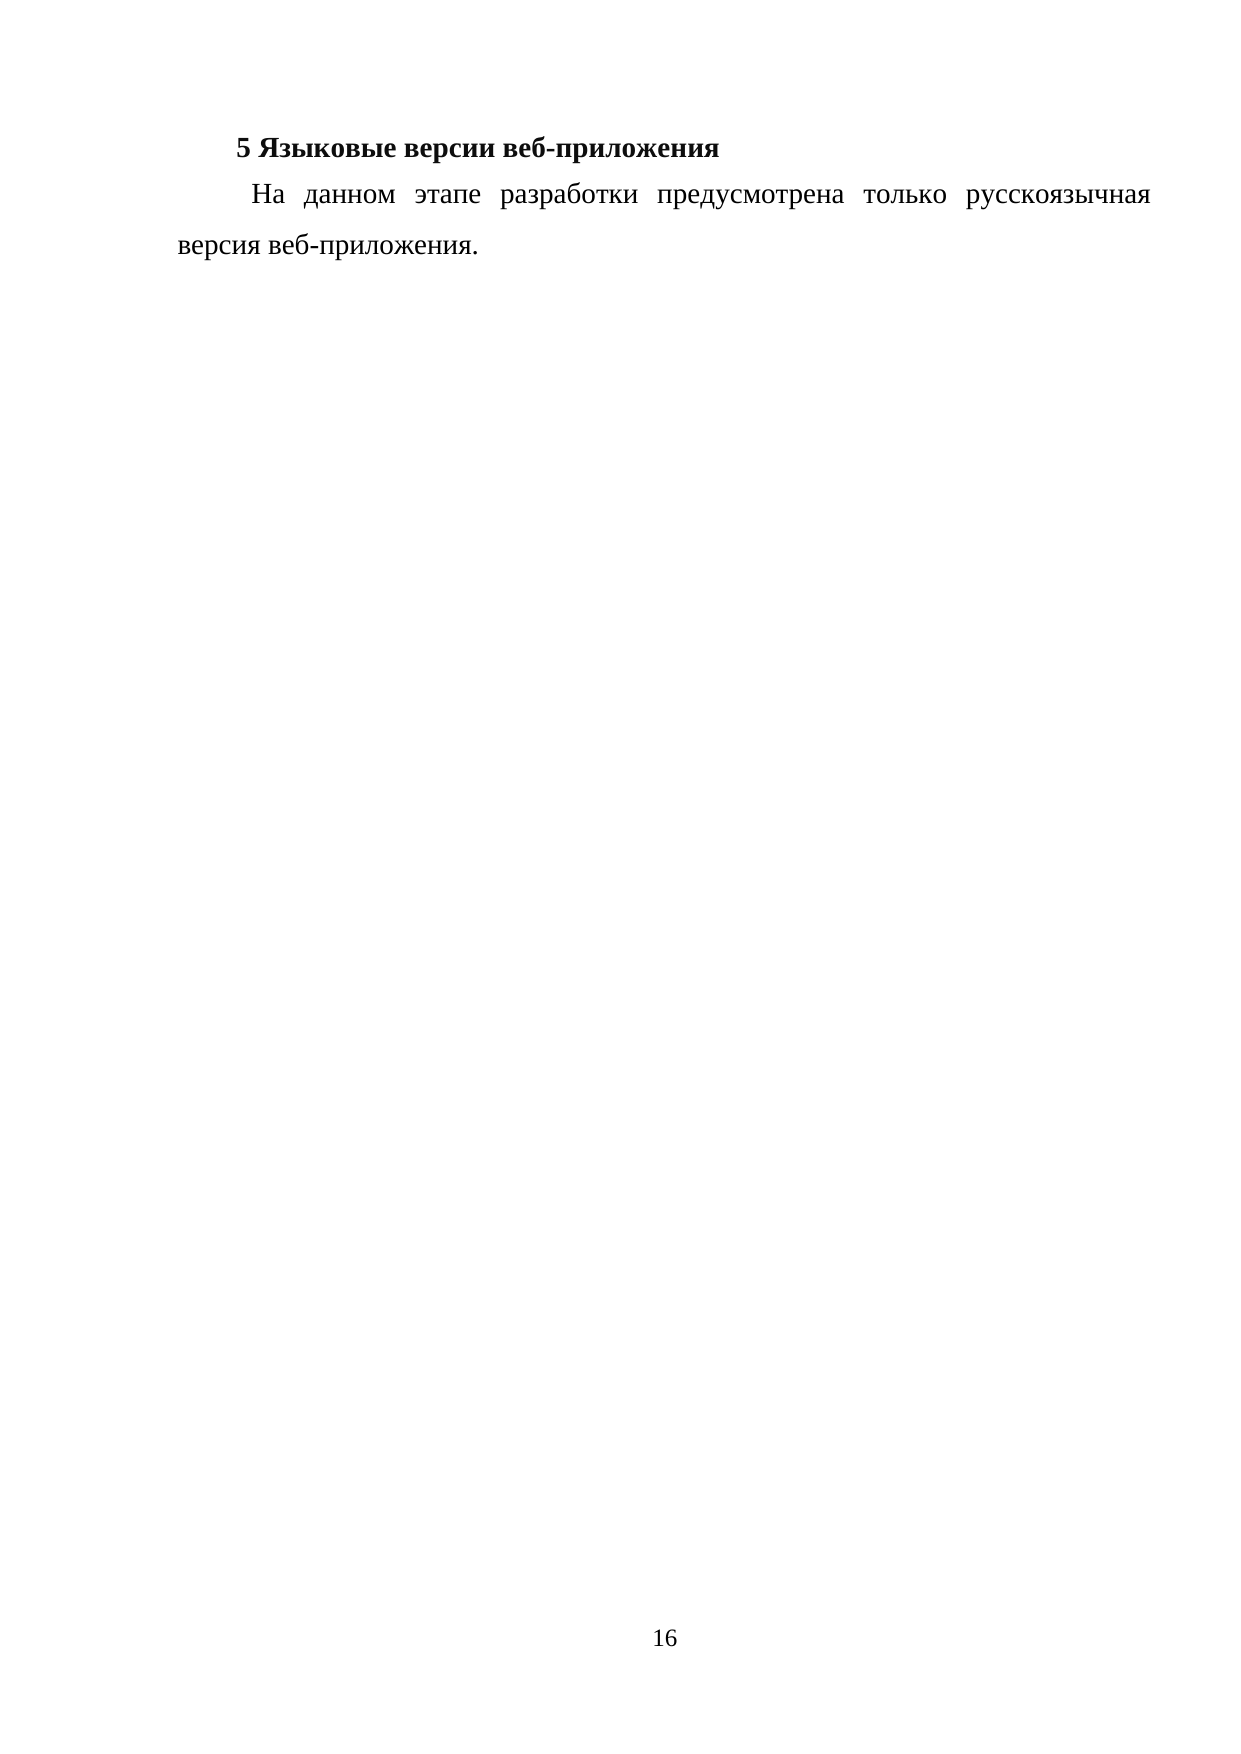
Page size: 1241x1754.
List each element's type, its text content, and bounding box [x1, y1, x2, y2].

text На данном этапе разработки предусмотрена только русскоязычная версия веб-приложения. [177, 177, 1152, 261]
text Языковые версии веб-приложения [236, 131, 1152, 164]
